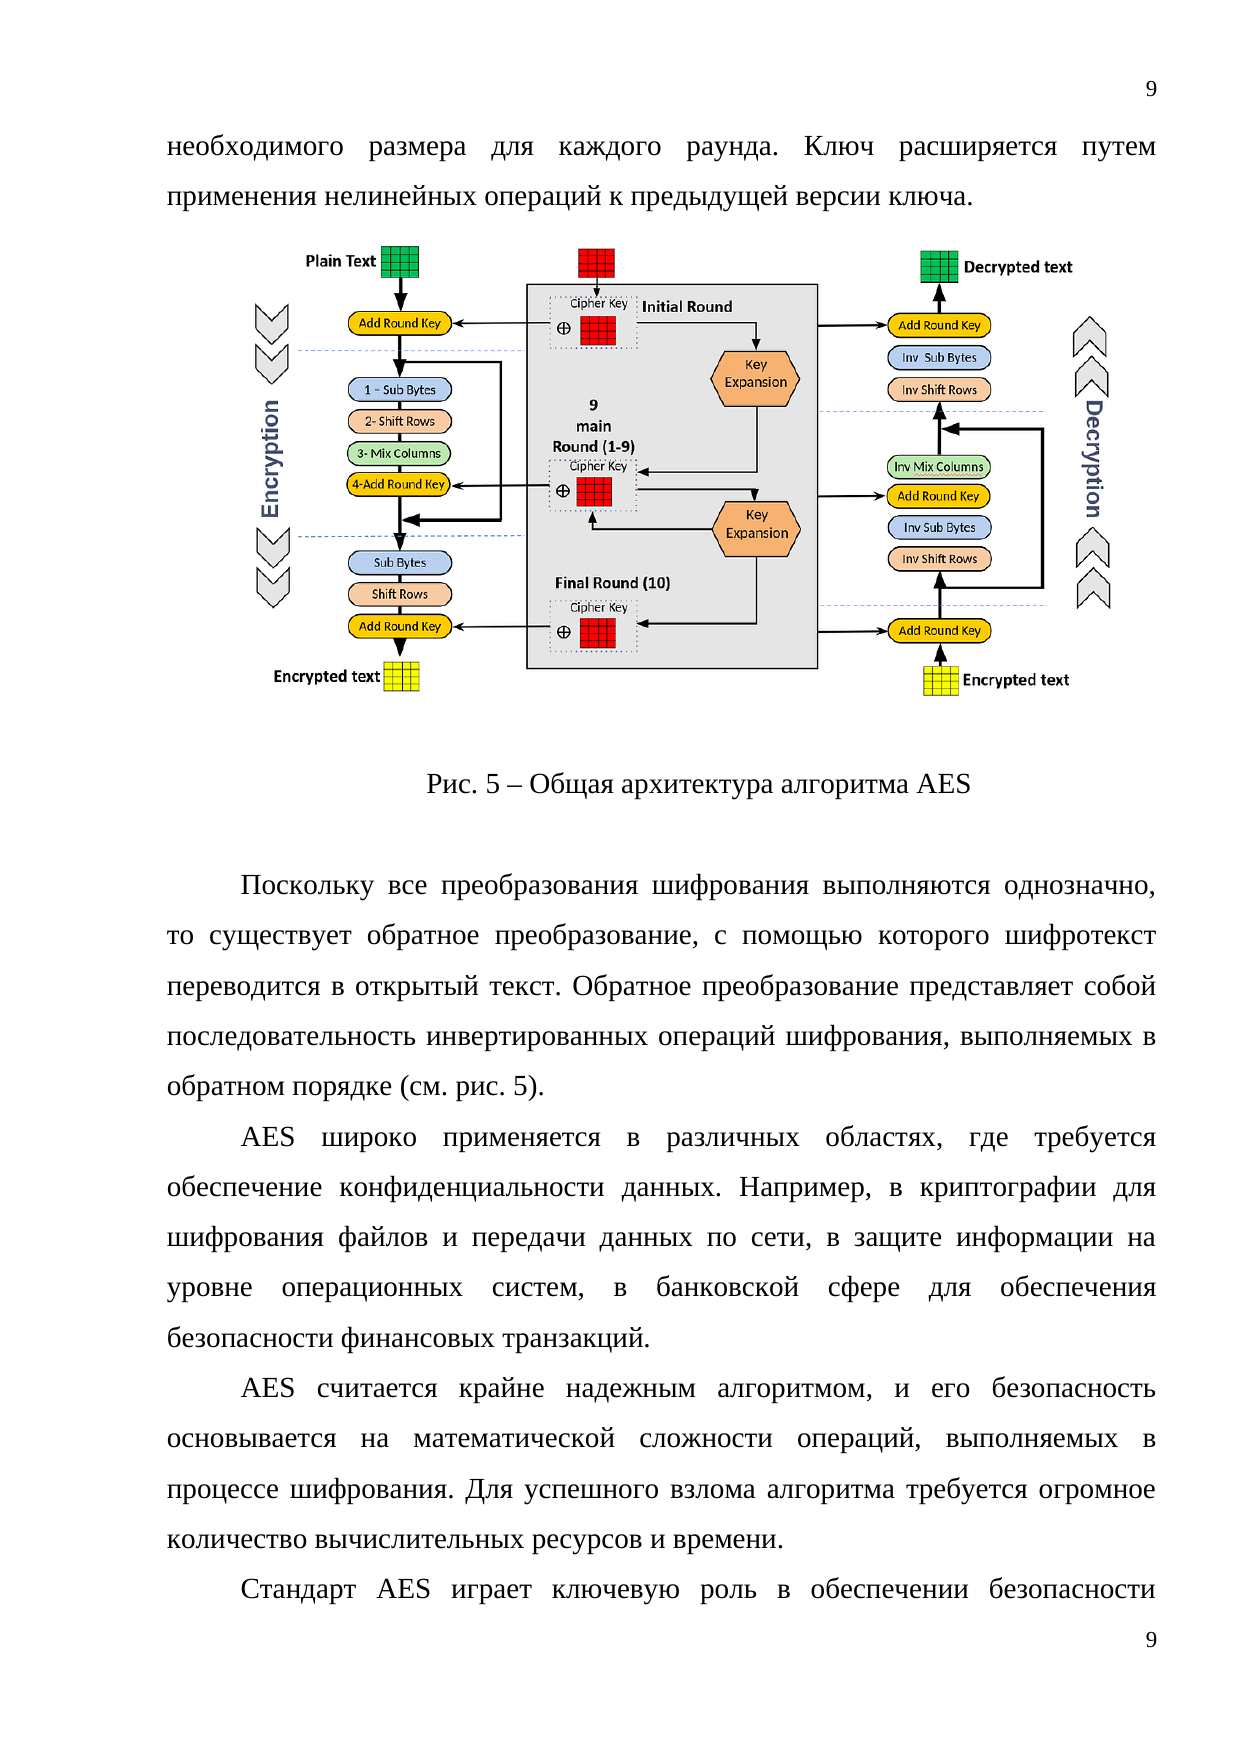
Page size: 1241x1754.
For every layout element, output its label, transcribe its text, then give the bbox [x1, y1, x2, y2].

text AES считается крайне надежным алгоритмом, и его безопасность основывается на математической сложности операций, выполняемых в процессе шифрования. Для успешного взлома алгоритма требуется огромное количество вычислительных ресурсов и времени. [167, 1370, 1157, 1555]
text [167, 1571, 1157, 1605]
text Рис. 5 – Общая архитектура алгоритма AES [167, 766, 1157, 800]
text AES широко применяется в различных областях, где требуется обеспечение конфиденциальности данных. Например, в криптографии для шифрования файлов и передачи данных по сети, в защите информации на уровне операционных систем, в банковской сфере для обеспечения безопасности финансовых транзакций. [167, 1119, 1157, 1353]
text Поскольку все преобразования шифрования выполняются однозначно, то существует обратное преобразование, с помощью которого шифротекст переводится в открытый текст. Обратное преобразование представляет собой последовательность инвертированных операций шифрования, выполняемых в обратном порядке (см. рис. 5). [167, 867, 1157, 1102]
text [167, 128, 1157, 212]
picture [240, 228, 1127, 700]
